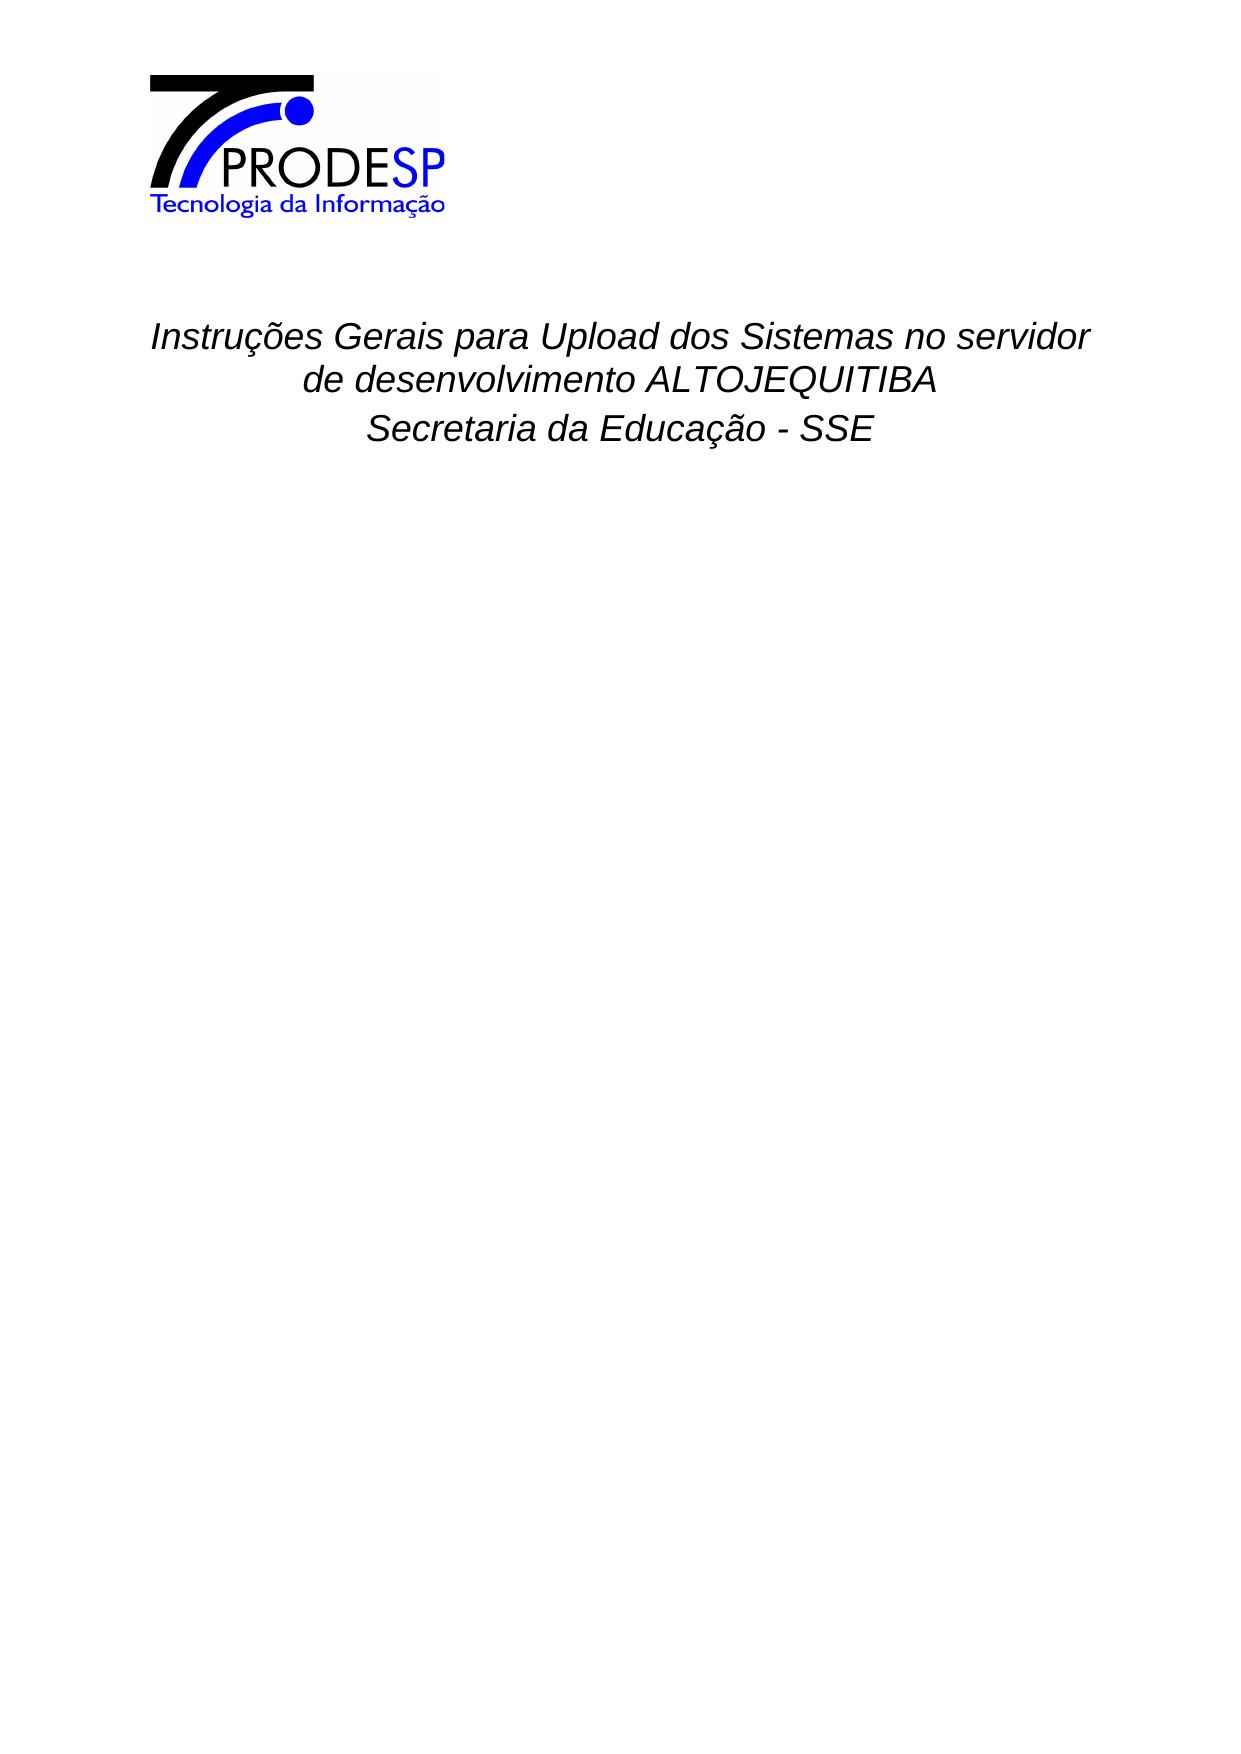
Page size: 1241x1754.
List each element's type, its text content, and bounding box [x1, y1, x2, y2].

subtitle Secretaria da Educação - SSE [150, 407, 1090, 450]
subtitle Instruções Gerais para Upload dos Sistemas no servidor de desenvolvimento ALTOJEQUITIBA [150, 314, 1090, 400]
